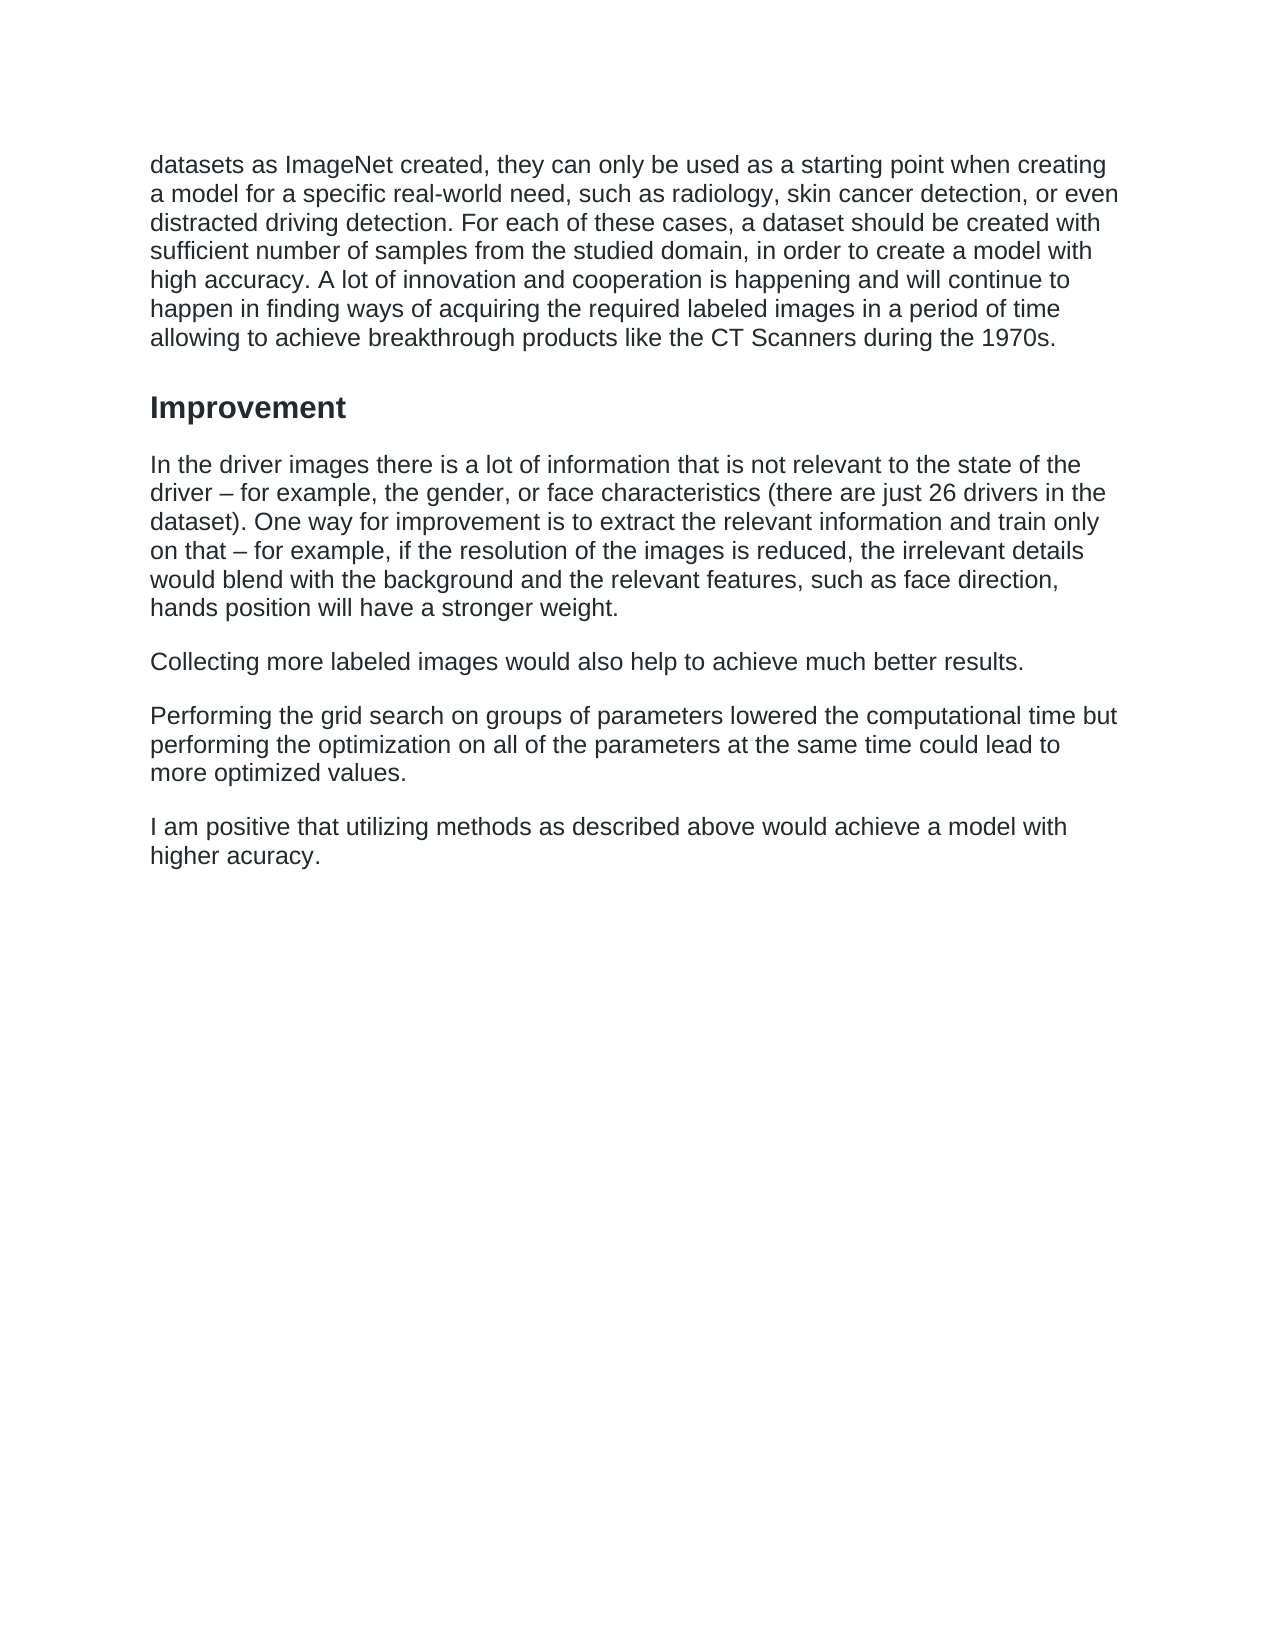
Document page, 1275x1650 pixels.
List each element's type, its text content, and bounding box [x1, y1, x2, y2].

text In the driver images there is a lot of information that is not relevant to the state of the driver – for example, the gender, or face characteristics (there are just 26 drivers in the dataset). One way for improvement is to extract the relevant information and train only on that – for example, if the resolution of the images is reduced, the irrelevant details would blend with the background and the relevant features, such as face direction, hands position will have a stronger weight. [150, 450, 1125, 622]
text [150, 150, 1125, 351]
text Improvement [150, 389, 1125, 425]
text Performing the grid search on groups of parameters lowered the computational time but performing the optimization on all of the parameters at the same time could lead to more optimized values. [150, 701, 1125, 787]
text Collecting more labeled images would also help to achieve much better results. [150, 647, 1125, 676]
text I am positive that utilizing methods as described above would achieve a model with higher acuracy. [150, 812, 1125, 870]
